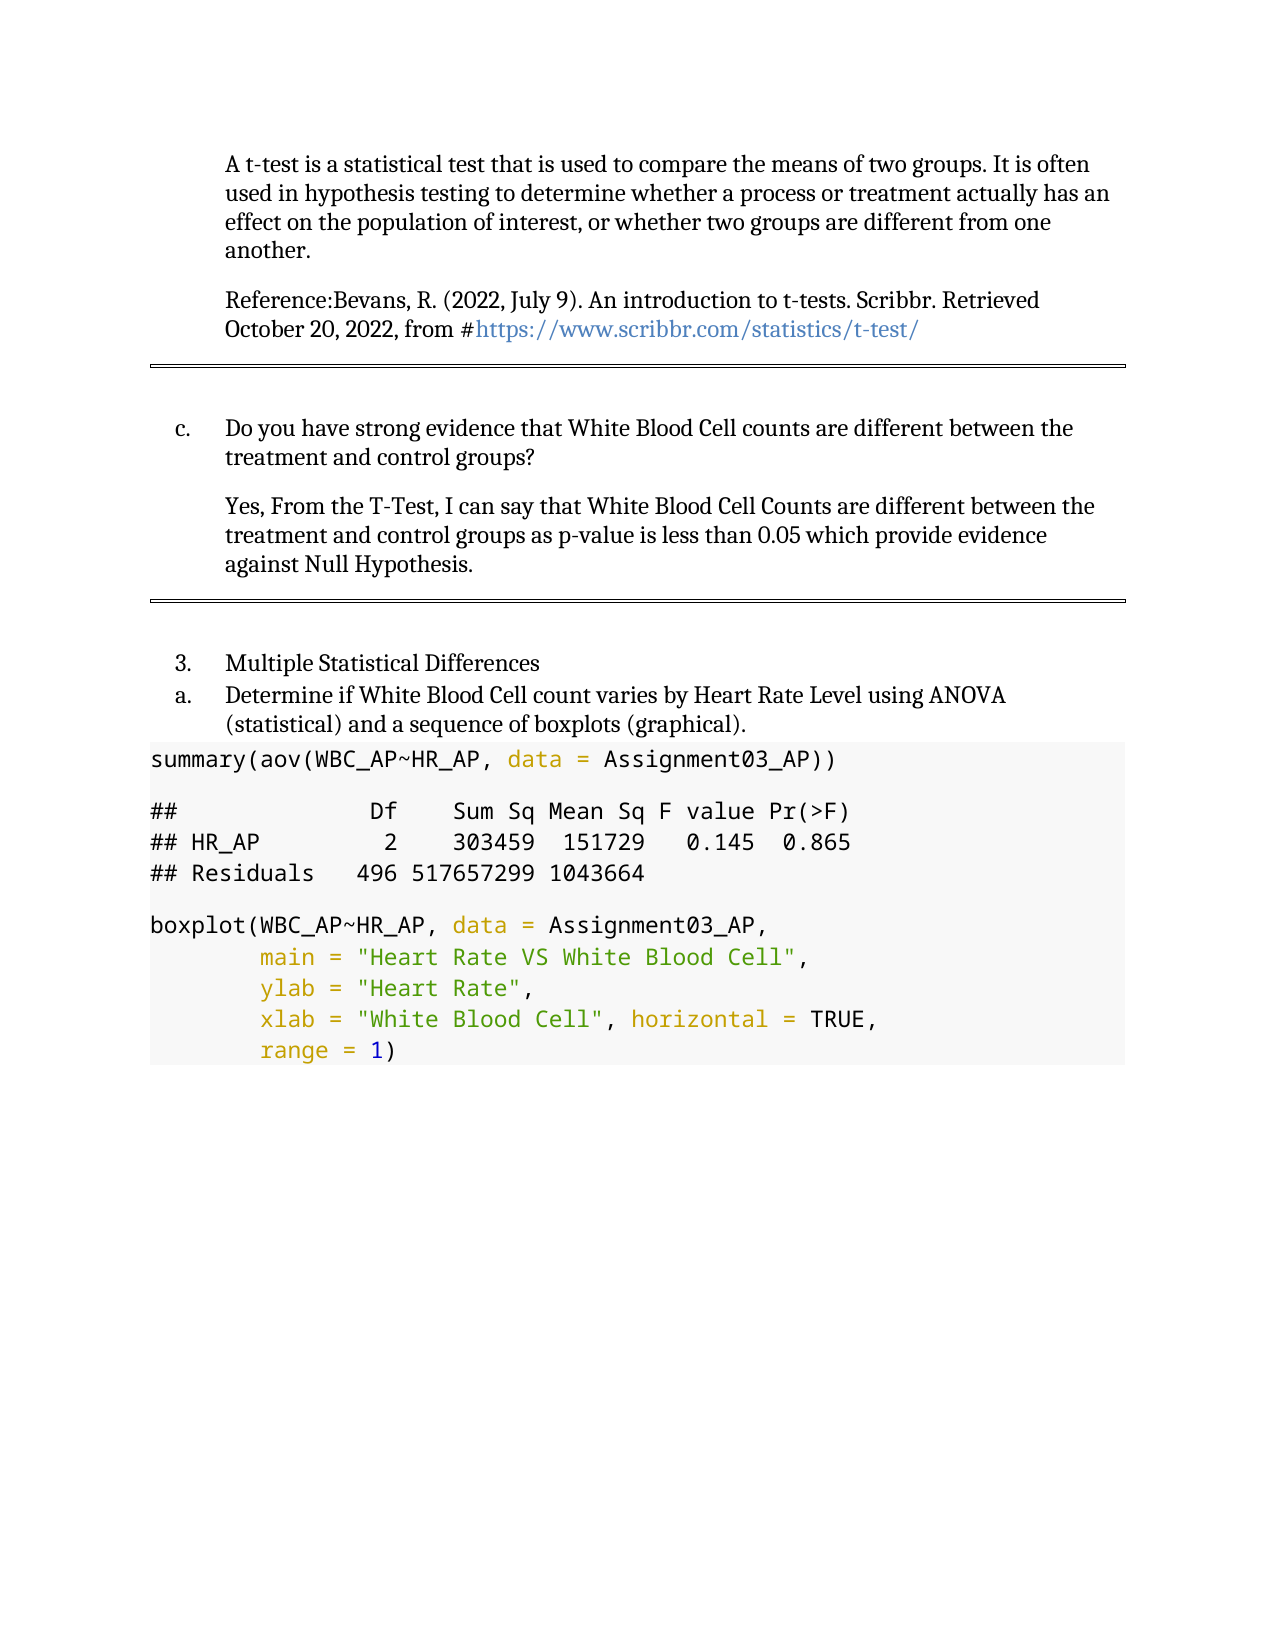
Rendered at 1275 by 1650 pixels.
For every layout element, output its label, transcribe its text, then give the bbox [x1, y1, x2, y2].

text boxplot(WBC_AP~HR_AP, data = Assignment03_AP, main = "Heart Rate VS White Blood Cell", ylab = "Heart Rate", xlab = "White Blood Cell", horizontal = TRUE, range = 1) [397, 909, 1125, 1065]
text summary(aov(WBC_AP~HR_AP, data = Assignment03_AP)) [150, 742, 1125, 774]
list Reference:Bevans, R. (2022, July 9). An introduction to t-tests. Scribbr. Retrieved October 20, 2022, from #https://www.scribbr.com/statistics/t-test/ [175, 286, 1125, 343]
list Determine if White Blood Cell count varies by Heart Rate Level using ANOVA (statistical) and a sequence of boxplots (graphical). [175, 681, 1125, 739]
list Yes, From the T-Test, I can say that White Blood Cell Counts are different between the treatment and control groups as p-value is less than 0.05 which provide evidence against Null Hypothesis. [175, 492, 1125, 578]
list A t-test is a statistical test that is used to compare the means of two groups. It is often used in hypothesis testing to determine whether a process or treatment actually has an effect on the population of interest, or whether two groups are different from one another. [175, 150, 1125, 265]
text ## Df Sum Sq Mean Sq F value Pr(>F) ## HR_AP 2 303459 151729 0.145 0.865 ## Residuals 496 517657299 1043664 [150, 794, 1125, 888]
list Multiple Statistical Differences [175, 649, 1125, 677]
list Do you have strong evidence that White Blood Cell counts are different between the treatment and control groups? [175, 414, 1125, 471]
